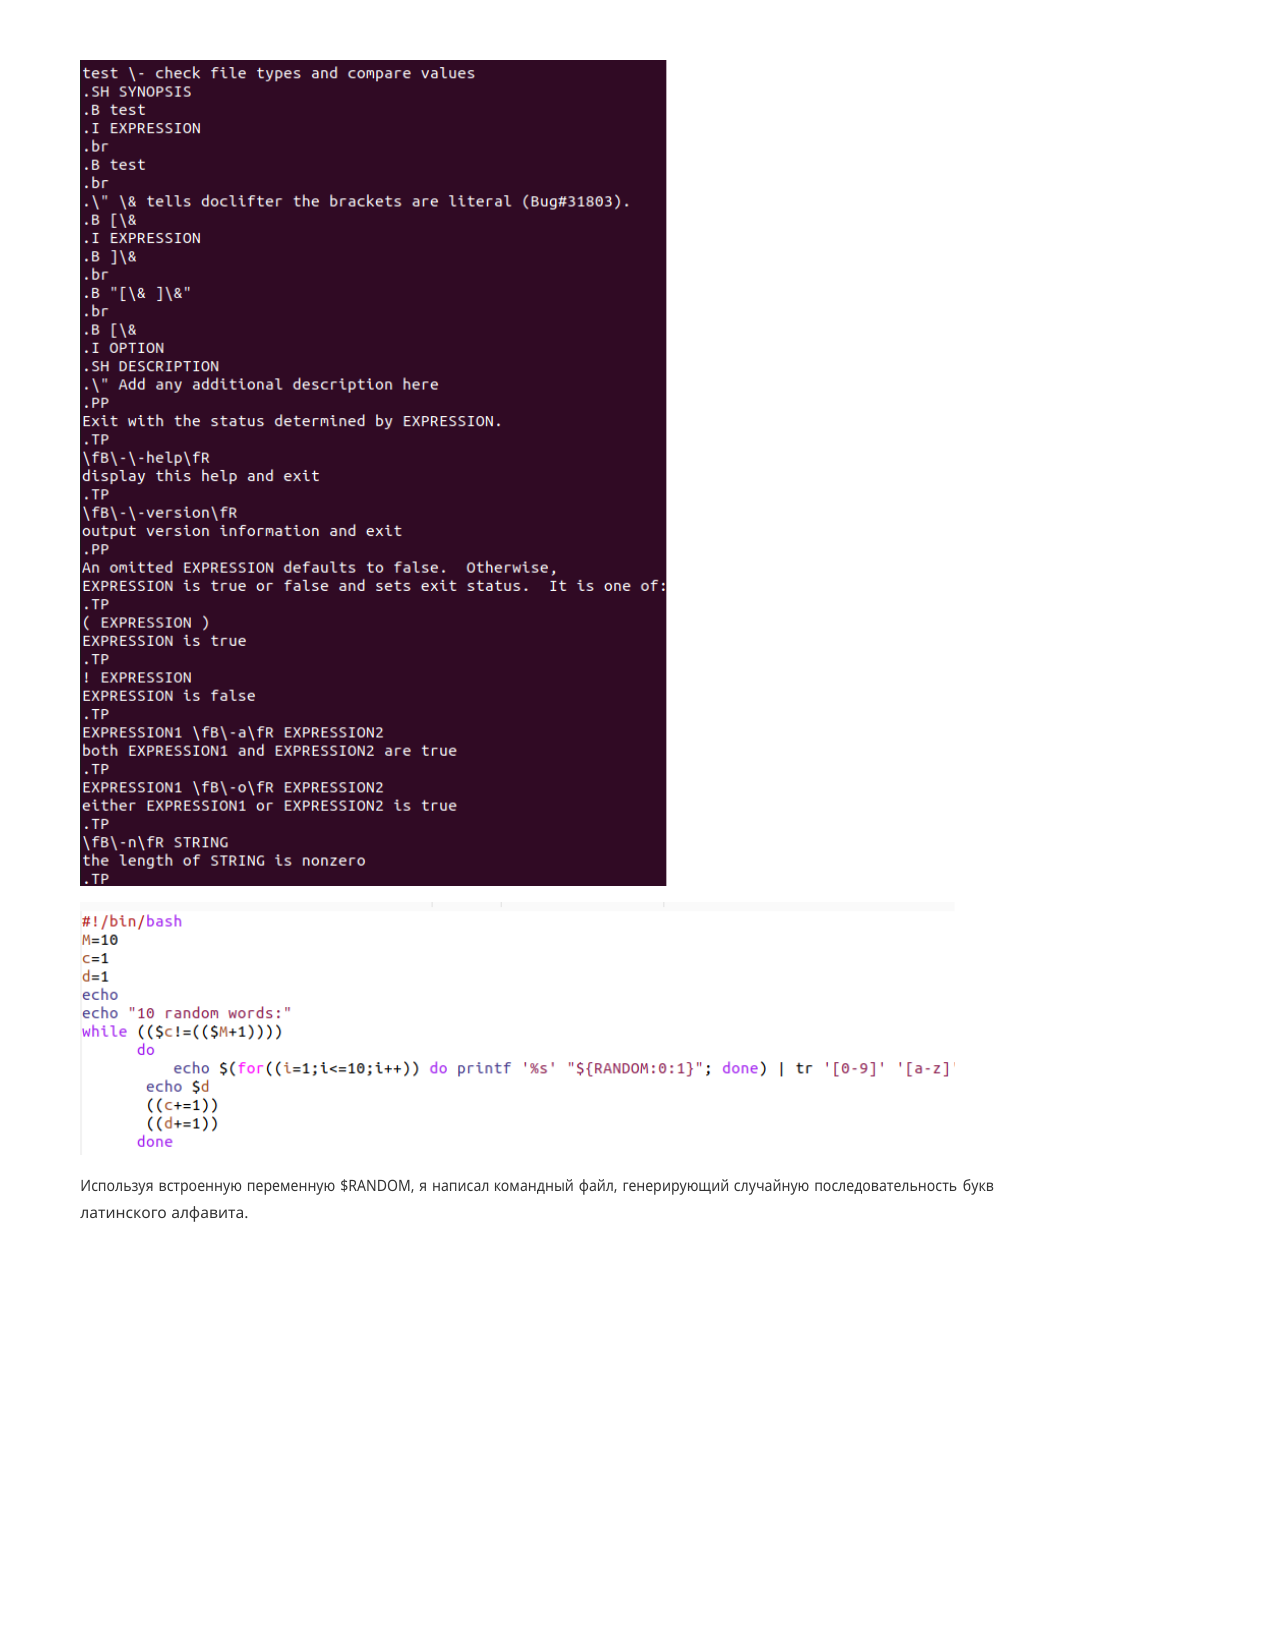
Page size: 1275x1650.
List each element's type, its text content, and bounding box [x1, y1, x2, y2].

picture [80, 60, 667, 886]
picture [80, 902, 955, 1155]
text Используя встроенную переменную $RANDOM, я написал командный файл, генерирующий случайную последовательность букв латинского алфавита. [80, 1175, 1012, 1223]
